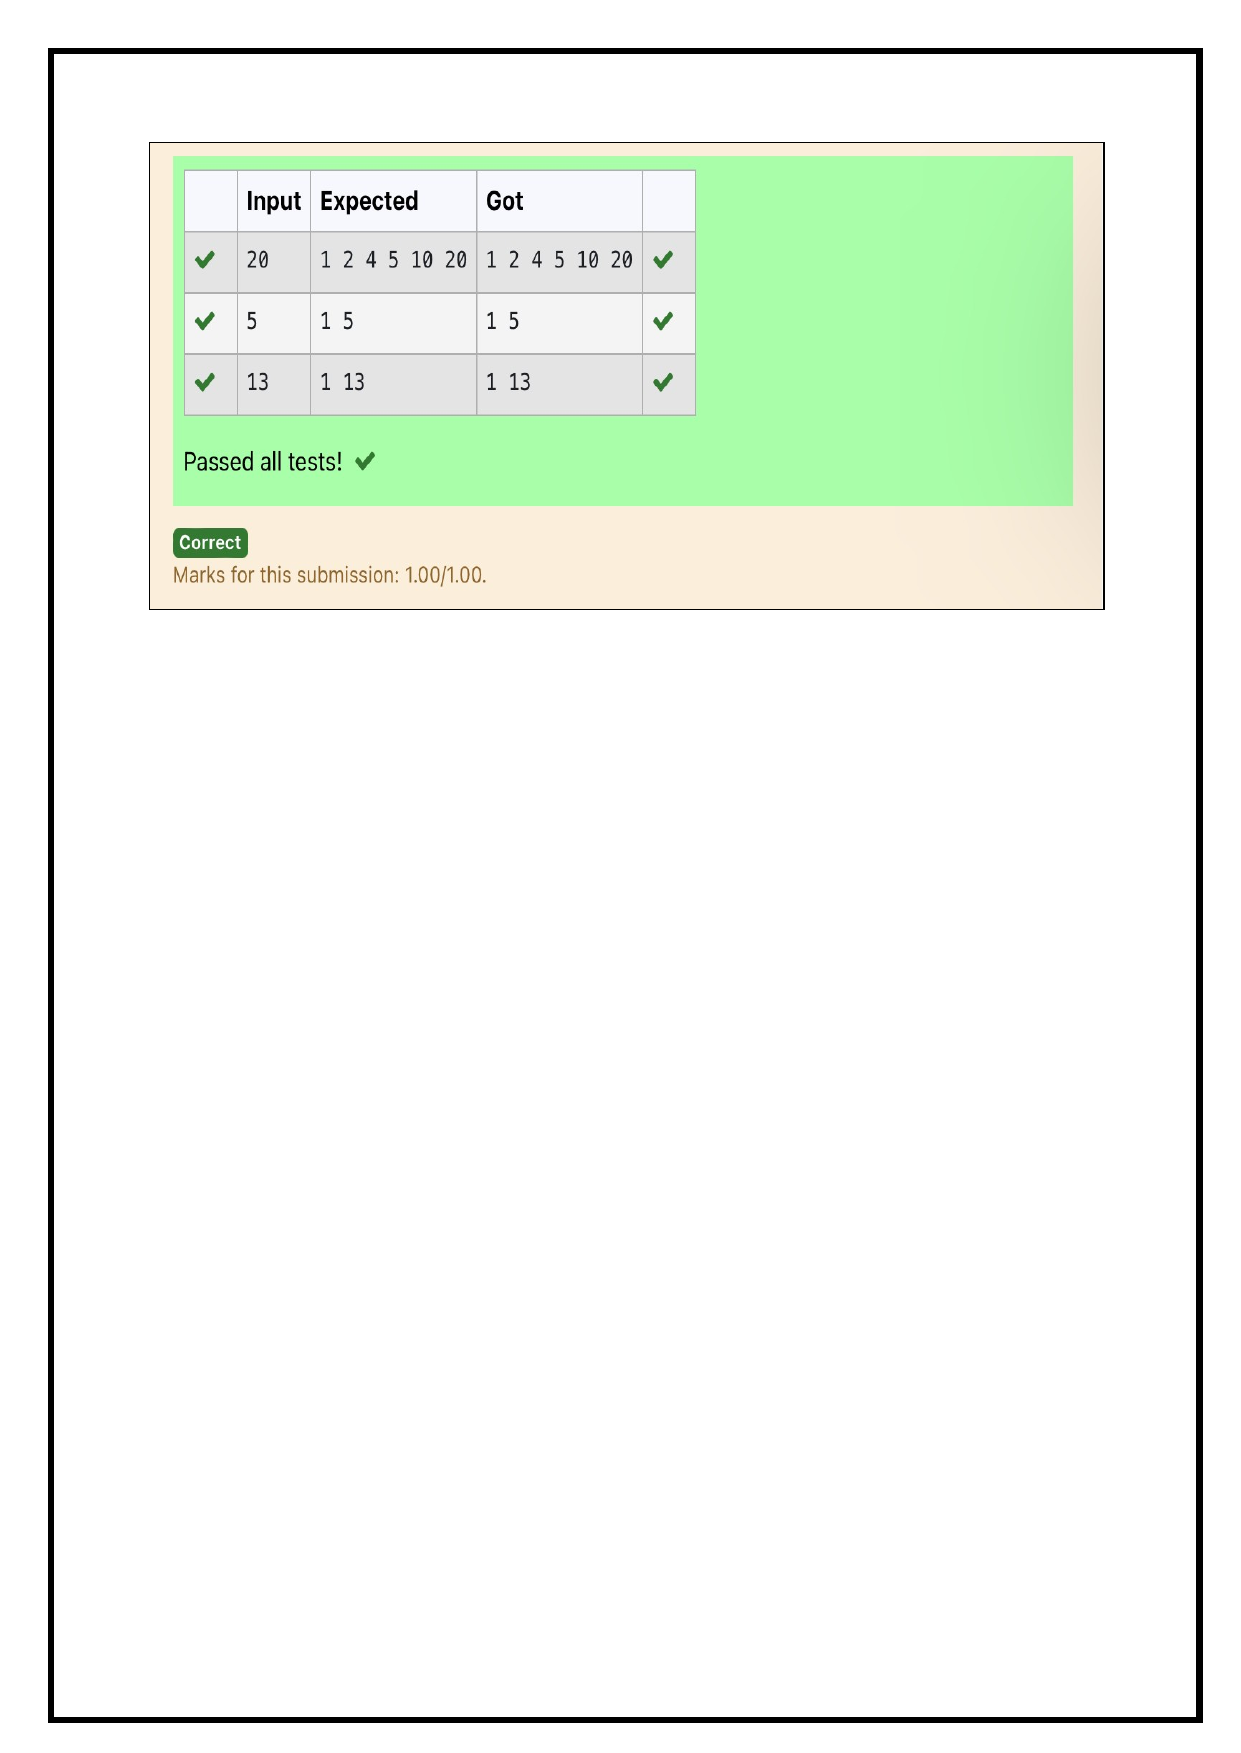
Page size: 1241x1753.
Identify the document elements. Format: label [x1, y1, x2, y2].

picture [150, 143, 1103, 609]
